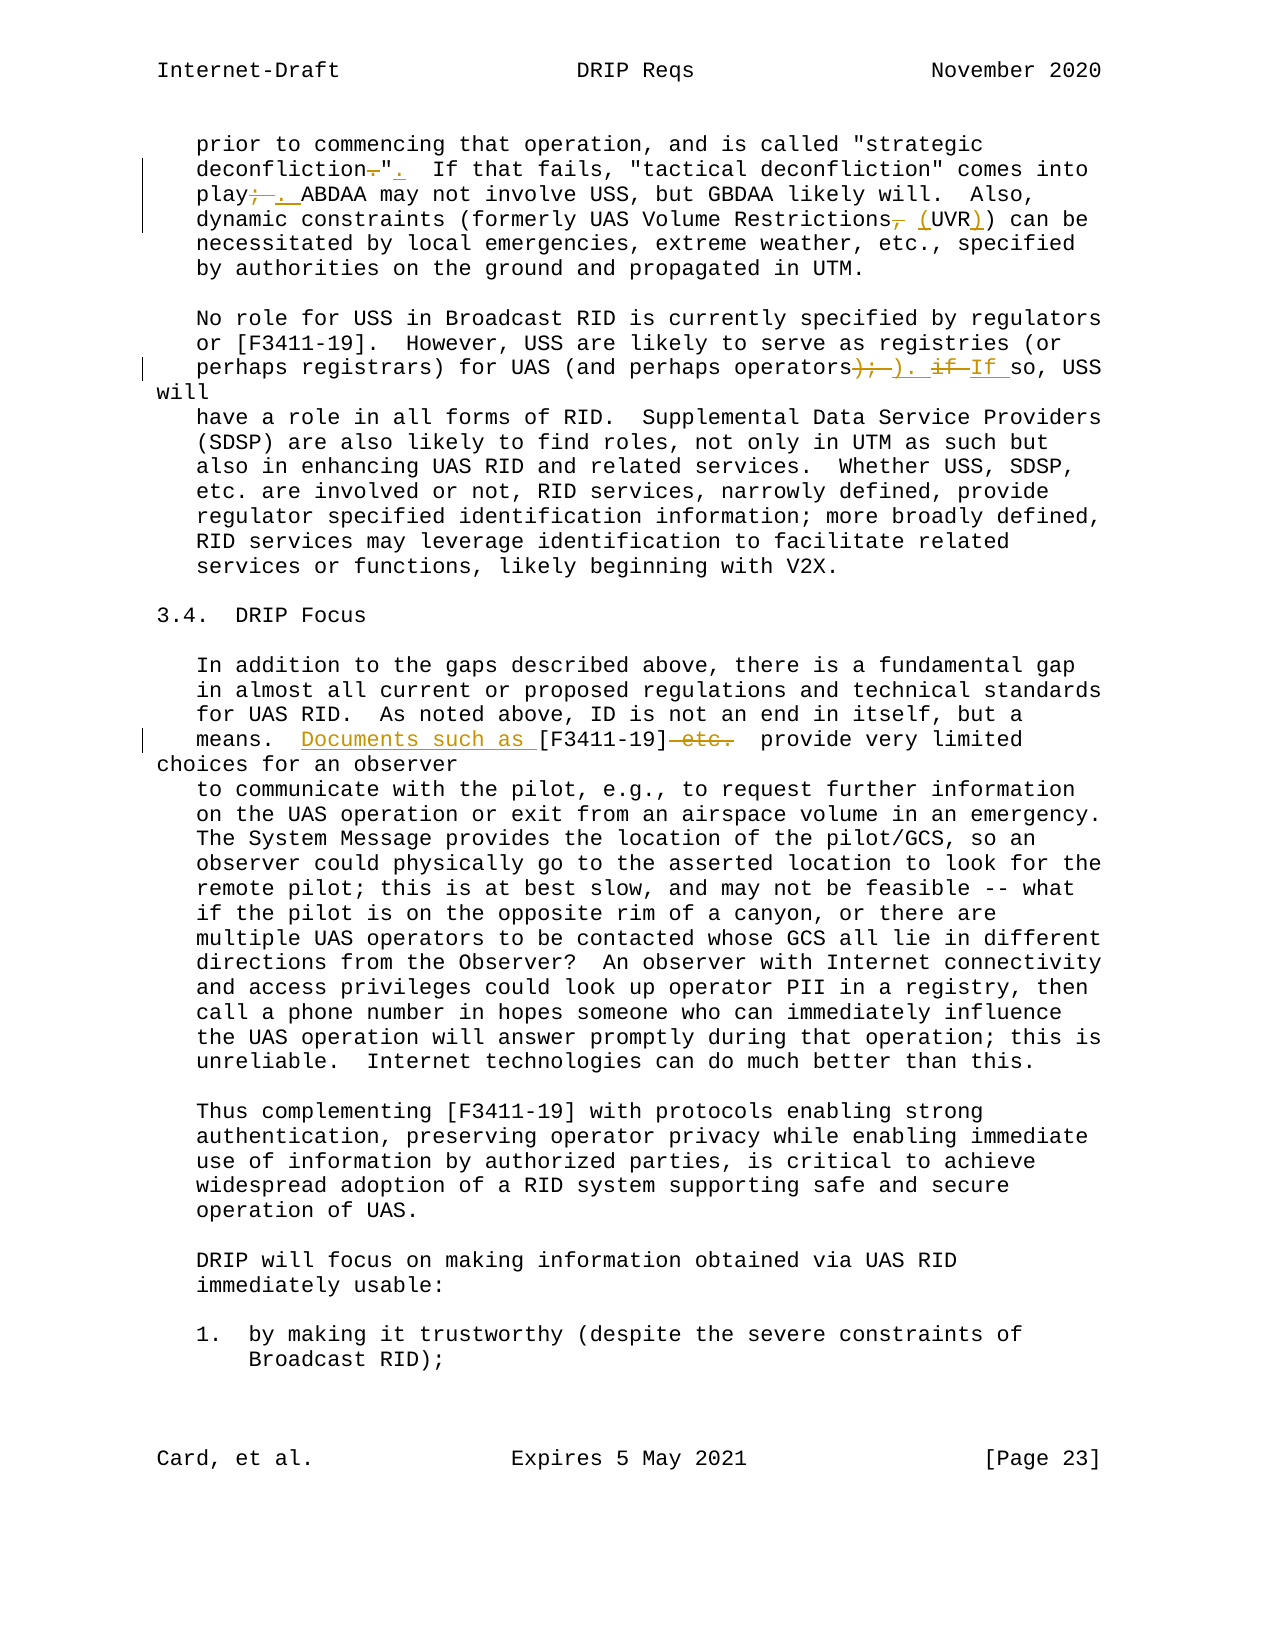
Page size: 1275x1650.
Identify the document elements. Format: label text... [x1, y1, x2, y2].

text deconfliction" If that fails, "tactical deconfliction" comes into [156, 158, 1118, 183]
text in almost all current or proposed regulations and technical standards [156, 679, 1118, 704]
text or [F3411-19]. However, USS are likely to serve as registries (or [156, 332, 1118, 357]
text use of information by authorized parties, is critical to achieve [156, 1150, 1118, 1175]
text multiple UAS operators to be contacted whose GCS all lie in different [156, 927, 1118, 952]
text playABDAA may not involve USS, but GBDAA likely will. Also, [156, 183, 1118, 208]
text 1. by making it trustworthy (despite the severe constraints of [156, 1323, 1118, 1348]
text to communicate with the pilot, e.g., to request further information [156, 778, 1118, 803]
text Broadcast RID); [156, 1348, 1118, 1373]
text remote pilot; this is at best slow, and may not be feasible -- what [156, 877, 1118, 902]
text also in enhancing UAS RID and related services. Whether USS, SDSP, [156, 456, 1118, 481]
text by authorities on the ground and propagated in UTM. [156, 257, 1118, 282]
text etc. are involved or not, RID services, narrowly defined, provide [156, 481, 1118, 505]
text Thus complementing [F3411-19] with protocols enabling strong [156, 1100, 1118, 1125]
text and access privileges could look up operator PII in a registry, then [156, 976, 1118, 1001]
text if the pilot is on the opposite rim of a canyon, or there are [156, 902, 1118, 927]
text 3.4. DRIP Focus [156, 604, 1118, 629]
text RID services may leverage identification to facilitate related [156, 530, 1118, 555]
text for UAS RID. As noted above, ID is not an end in itself, but a [156, 704, 1118, 728]
text regulator specified identification information; more broadly defined, [156, 505, 1118, 530]
text the UAS operation will answer promptly during that operation; this is [156, 1026, 1118, 1051]
text Internet-Draft DRIP Reqs November 2020 [156, 59, 1118, 84]
text unreliable. Internet technologies can do much better than this. [156, 1051, 1118, 1076]
text means. [F3411-19] provide very limited choices for an observer [156, 728, 1118, 778]
text widespread adoption of a RID system supporting safe and secure [156, 1175, 1118, 1199]
text services or functions, likely beginning with V2X. [156, 555, 1118, 580]
text prior to commencing that operation, and is called "strategic [156, 133, 1118, 158]
text observer could physically go to the asserted location to look for the [156, 852, 1118, 877]
text DRIP will focus on making information obtained via UAS RID [156, 1249, 1118, 1274]
text call a phone number in hopes someone who can immediately influence [156, 1001, 1118, 1026]
text dynamic constraints (formerly UAS Volume Restrictions UVR) can be [156, 208, 1118, 233]
text necessitated by local emergencies, extreme weather, etc., specified [156, 233, 1118, 257]
text In addition to the gaps described above, there is a fundamental gap [156, 654, 1118, 679]
text immediately usable: [156, 1274, 1118, 1299]
text perhaps registrars) for UAS (and perhaps operatorsso, USS will [156, 357, 1118, 406]
text No role for USS in Broadcast RID is currently specified by regulators [156, 307, 1118, 332]
text on the UAS operation or exit from an airspace volume in an emergency. [156, 803, 1118, 828]
text have a role in all forms of RID. Supplemental Data Service Providers [156, 406, 1118, 431]
text The System Message provides the location of the pilot/GCS, so an [156, 828, 1118, 852]
text operation of UAS. [156, 1199, 1118, 1224]
text Card, et al. Expires 5 May 2021 [Page 23] [156, 1447, 1118, 1472]
text authentication, preserving operator privacy while enabling immediate [156, 1125, 1118, 1150]
text directions from the Observer? An observer with Internet connectivity [156, 952, 1118, 976]
text (SDSP) are also likely to find roles, not only in UTM as such but [156, 431, 1118, 456]
